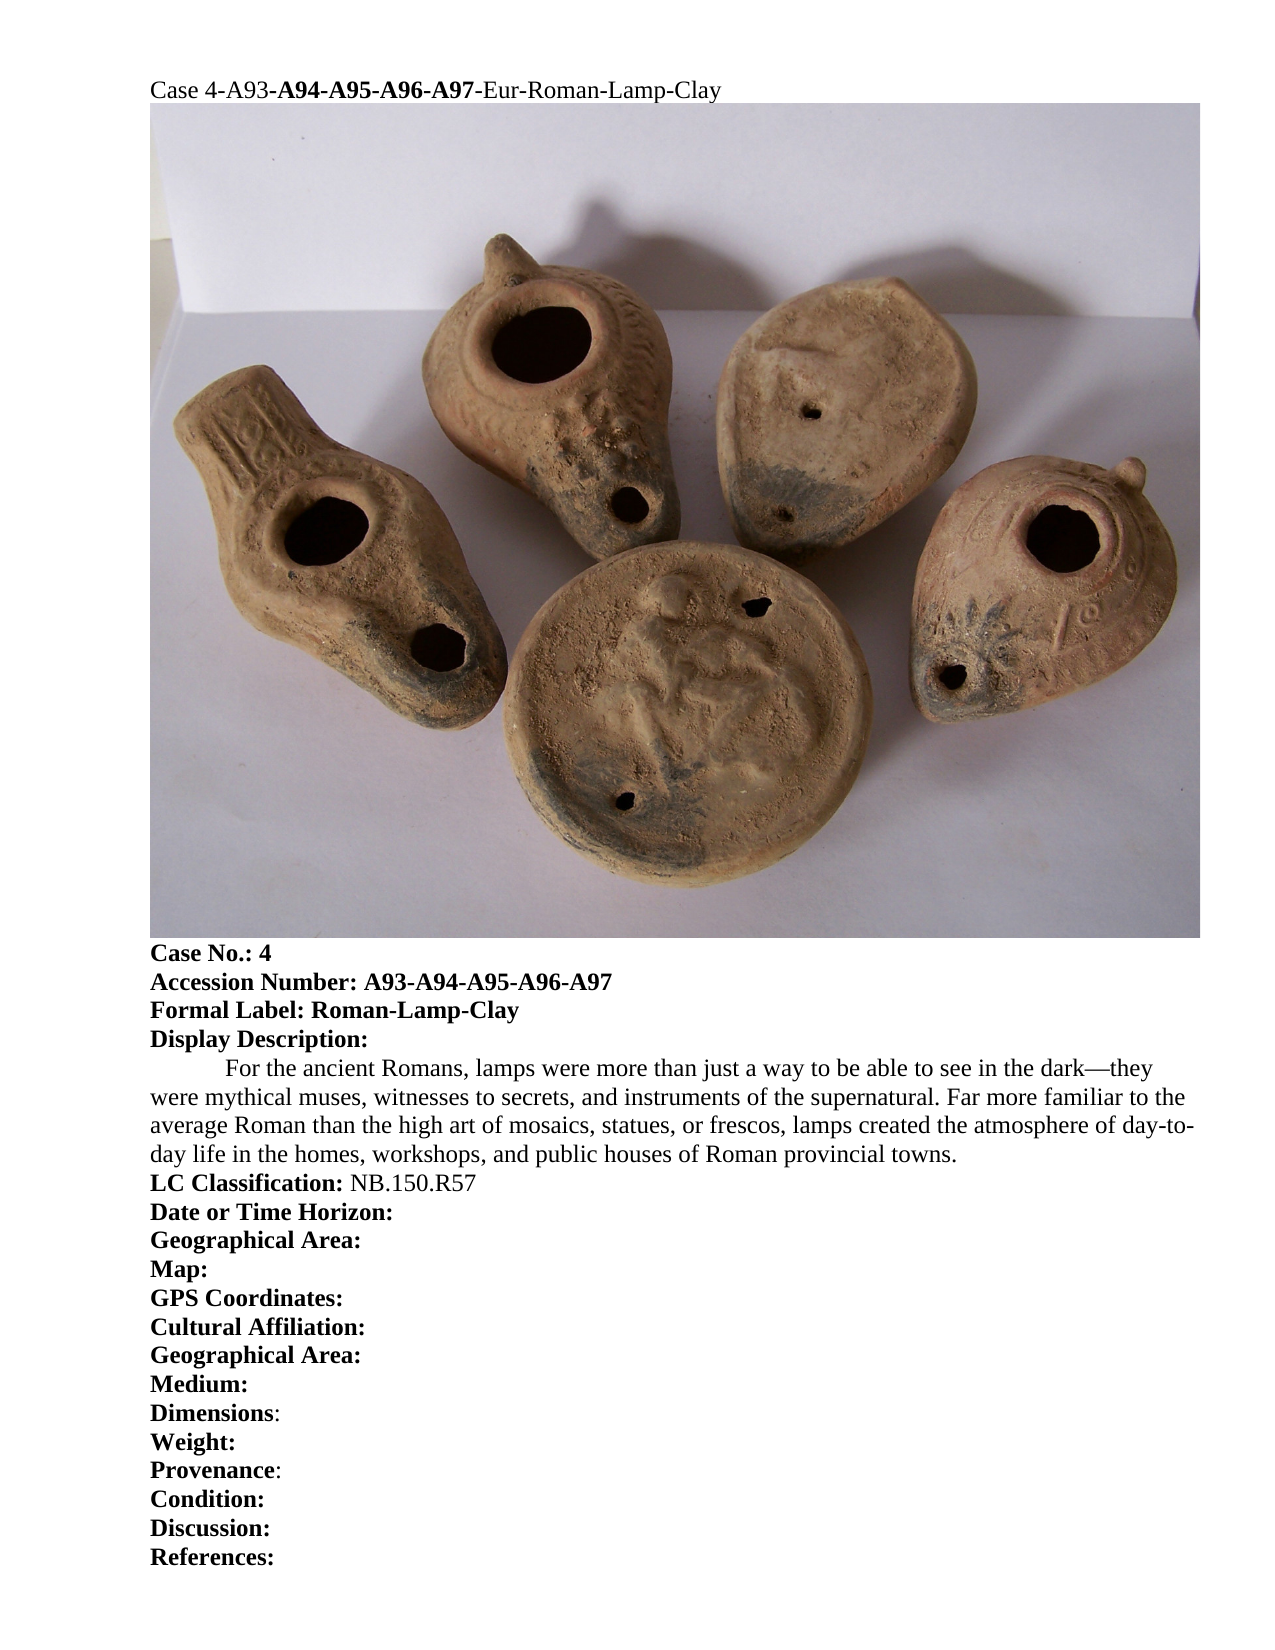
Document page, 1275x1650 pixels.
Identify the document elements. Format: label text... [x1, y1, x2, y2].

text Formal Label: Roman-Lamp-Clay [150, 995, 1200, 1024]
text GPS Coordinates: [150, 1283, 1200, 1312]
text Case 4-A93-A94-A95-A96-A97-Eur-Roman-Lamp-Clay [150, 75, 1200, 103]
text Geographical Area: [150, 1225, 1200, 1254]
text Cultural Affiliation: [150, 1312, 1200, 1340]
text Provenance: [150, 1455, 1200, 1484]
text Geographical Area: [150, 1340, 1200, 1369]
text Case No.: 4 [150, 938, 1200, 967]
text For the ancient Romans, lamps were more than just a way to be able to see in the dark—they were mythical muses, witnesses to secrets, and instruments of the supernatural. Far more familiar to the average Roman than the high art of mosaics, statues, or frescos, lamps created the atmosphere of day-to-day life in the homes, workshops, and public houses of Roman provincial towns. [150, 1053, 1200, 1168]
text Display Description: [150, 1024, 1200, 1053]
text Date or Time Horizon: [150, 1197, 1200, 1225]
text Dimensions: Weight: [150, 1398, 1200, 1455]
text Accession Number: A93-A94-A95-A96-A97 [150, 967, 1200, 995]
text References: [150, 1542, 1200, 1570]
text Map: [150, 1254, 1200, 1283]
text Discussion: [150, 1513, 1200, 1542]
text Condition: [150, 1484, 1200, 1513]
text Medium: [150, 1369, 1200, 1398]
picture [150, 103, 1200, 938]
text LC Classification: NB.150.R57 [150, 1168, 1200, 1197]
